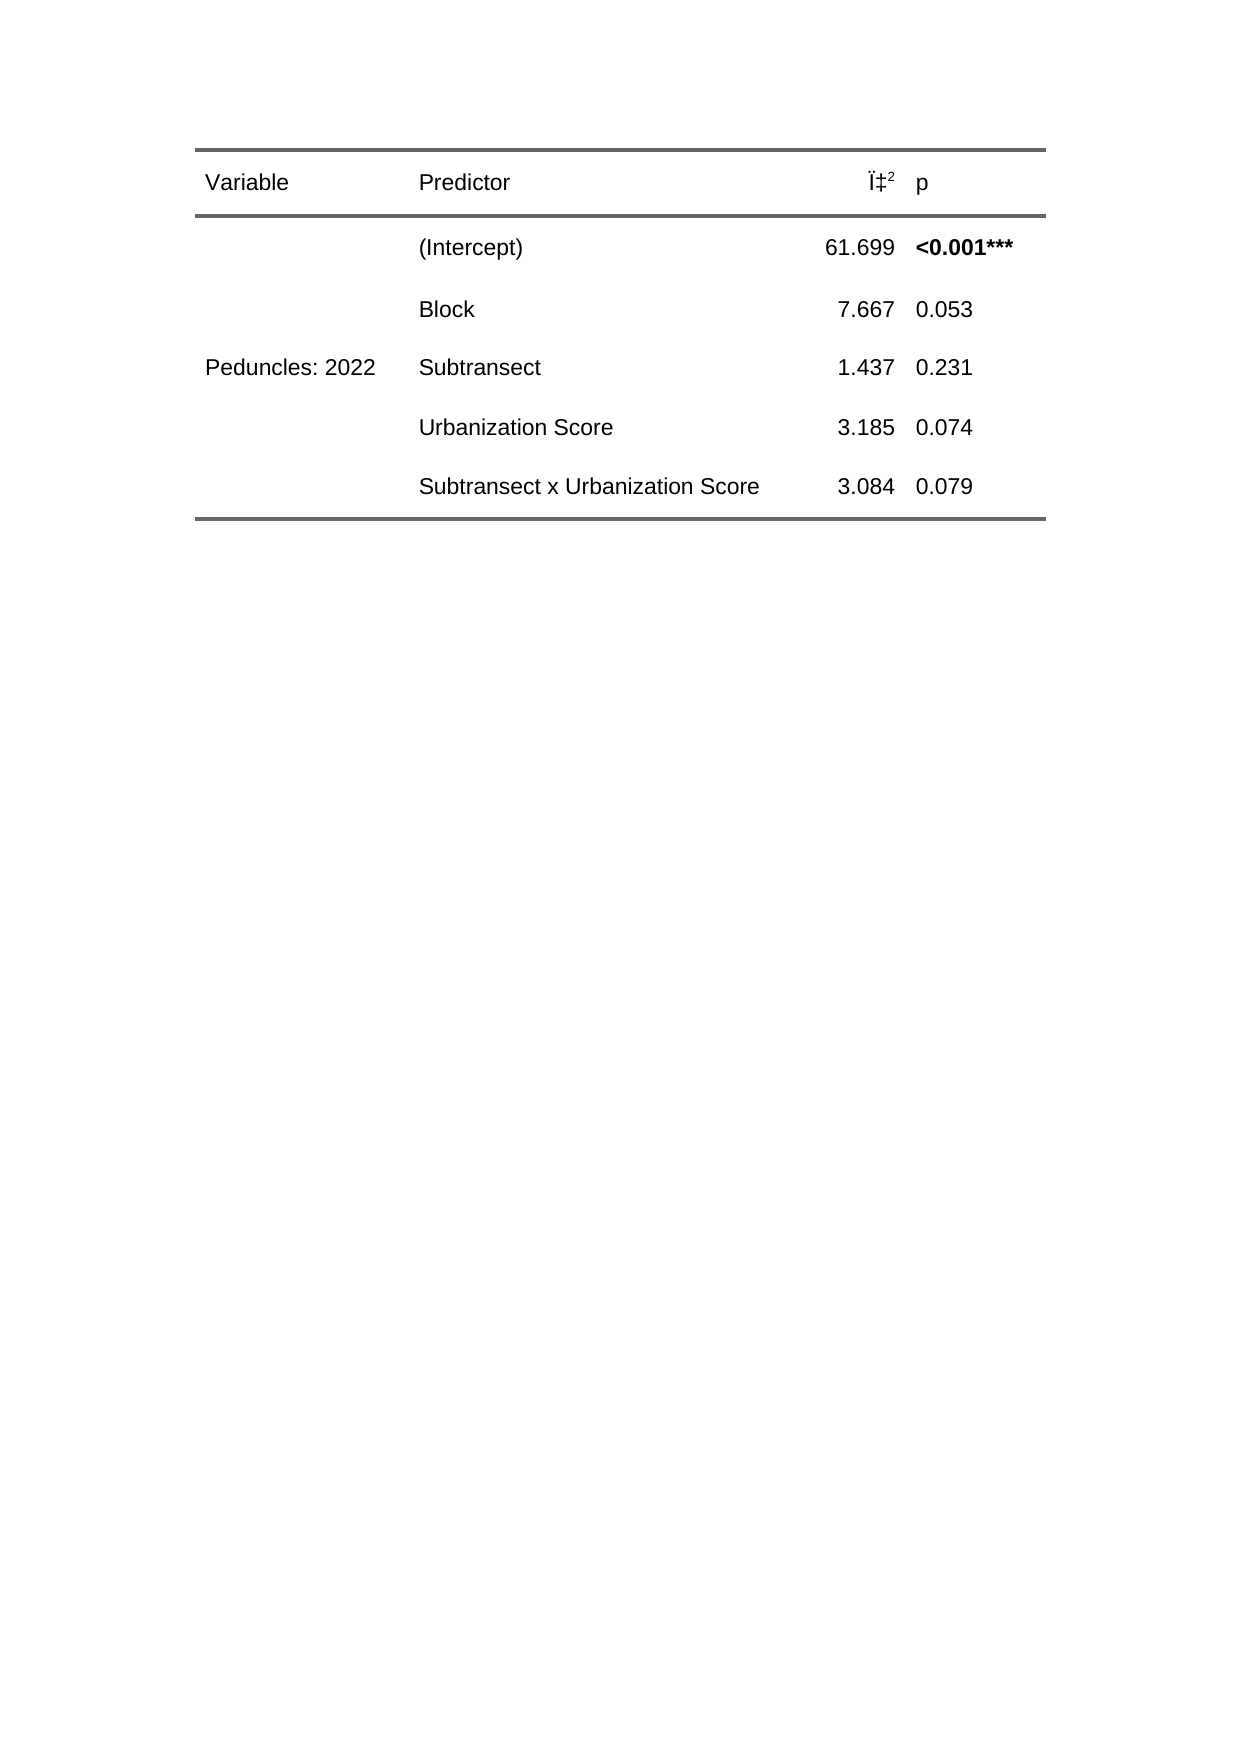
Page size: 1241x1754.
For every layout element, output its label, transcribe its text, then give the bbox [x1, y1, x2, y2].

table_cell Block [408, 278, 792, 338]
table_cell 0.053 [905, 278, 1046, 338]
table_cell 0.231 [905, 338, 1046, 398]
table_cell 0.074 [905, 398, 1046, 457]
table_cell 3.185 [792, 398, 905, 457]
table_header Predictor [408, 152, 792, 214]
table_cell 3.084 [792, 458, 905, 517]
table_cell Urbanization Score [408, 398, 792, 457]
table_header Variable [195, 152, 408, 214]
table_cell 61.699 [792, 218, 905, 278]
table_cell (Intercept) [408, 218, 792, 278]
table_cell Peduncles: 2022 [195, 218, 408, 517]
table_cell <0.001*** [905, 218, 1046, 278]
table_cell Subtransect [408, 338, 792, 398]
table_cell 7.667 [792, 278, 905, 338]
table_cell Subtransect x Urbanization Score [408, 458, 792, 517]
table_cell 0.079 [905, 458, 1046, 517]
table_header Ï‡2 [792, 152, 905, 214]
table_cell 1.437 [792, 338, 905, 398]
table_header p [905, 152, 1046, 214]
